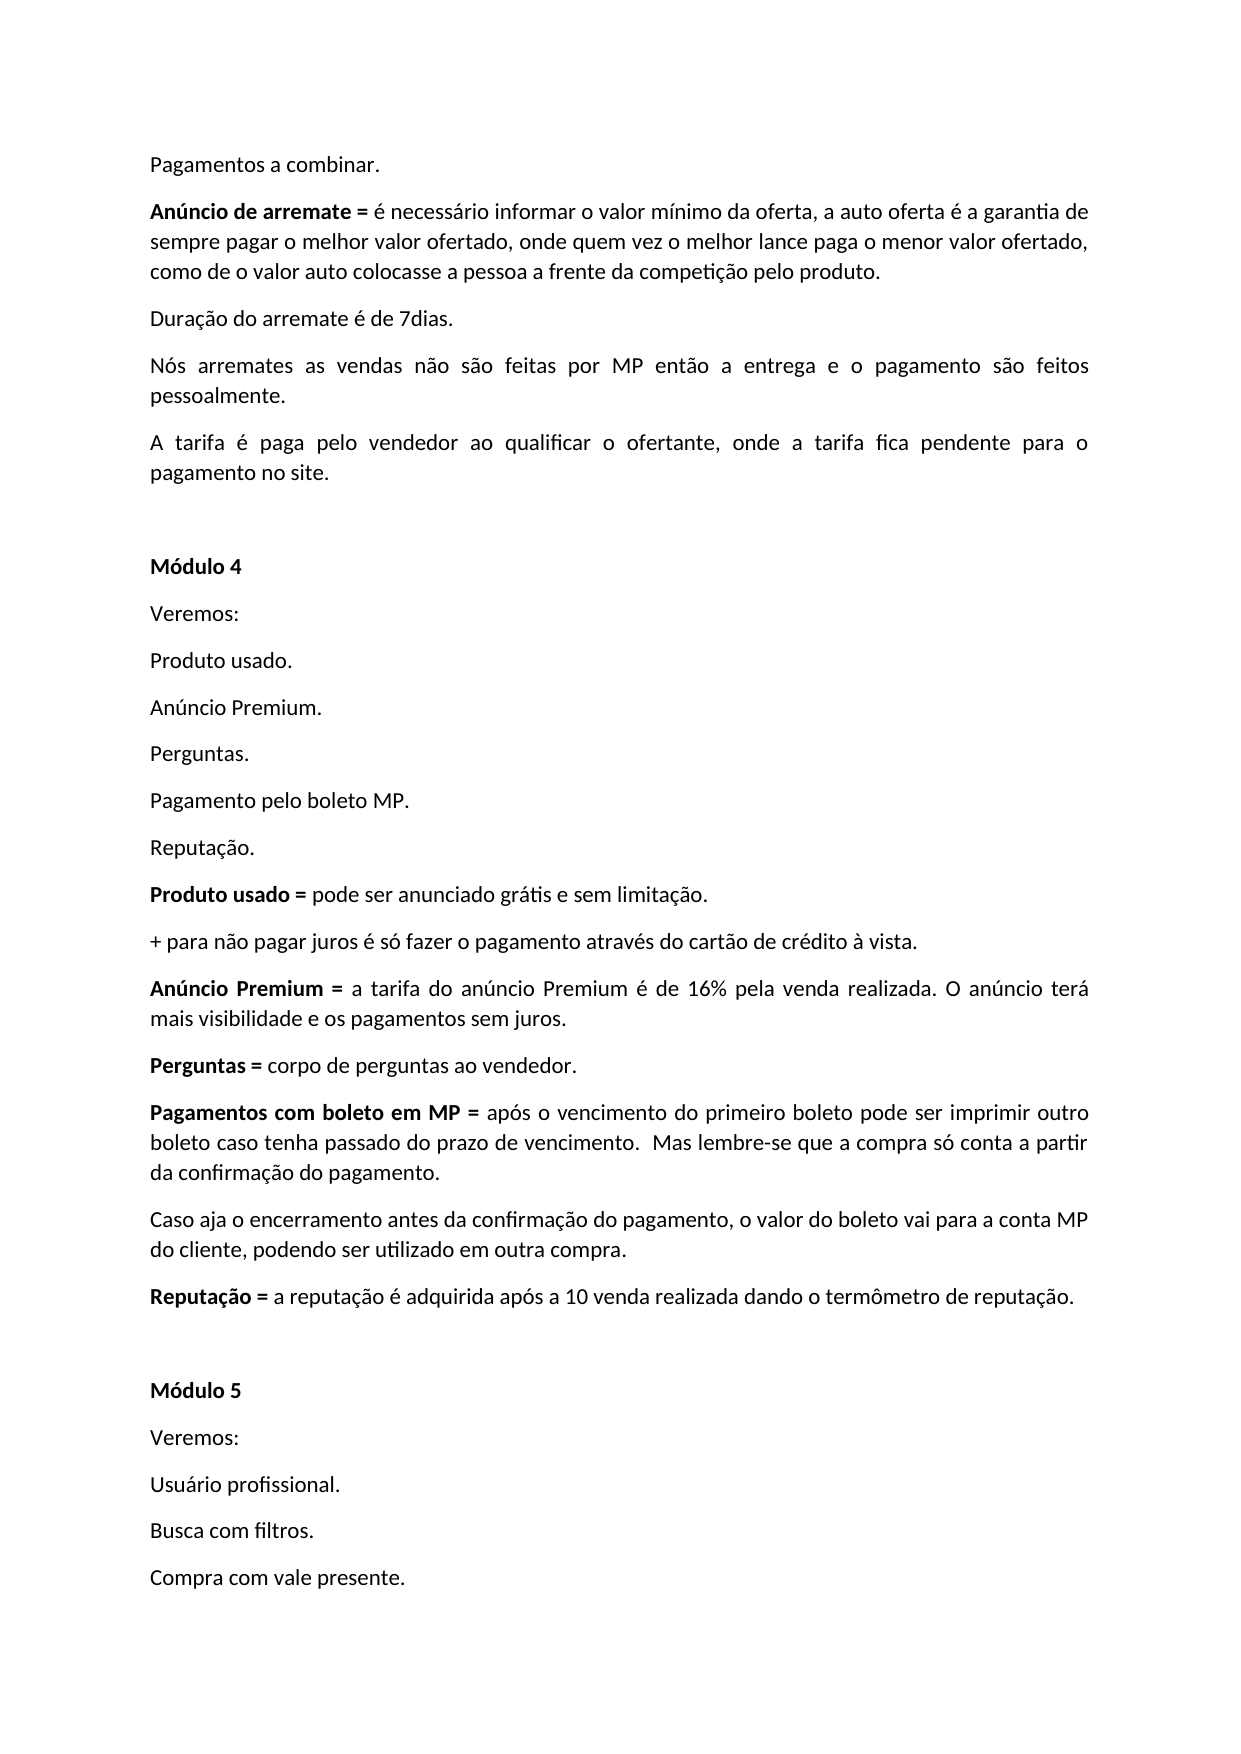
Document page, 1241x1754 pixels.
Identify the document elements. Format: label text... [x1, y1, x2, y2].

text Anúncio Premium. [150, 693, 1090, 721]
text Perguntas = corpo de perguntas ao vendedor. [150, 1051, 1090, 1079]
text Compra com vale presente. [150, 1563, 1090, 1592]
text Anúncio de arremate = é necessário informar o valor mínimo da oferta, a auto oferta é a garantia de sempre pagar o melhor valor ofertado, onde quem vez o melhor lance paga o menor valor ofertado, como de o valor auto colocasse a pessoa a frente da competição pelo produto. [150, 197, 1090, 285]
text Nós arremates as vendas não são feitas por MP então a entrega e o pagamento são feitos pessoalmente. [150, 351, 1090, 409]
text Pagamentos com boleto em MP = após o vencimento do primeiro boleto pode ser imprimir outro boleto caso tenha passado do prazo de vencimento. Mas lembre-se que a compra só conta a partir da confirmação do pagamento. [150, 1098, 1090, 1186]
text Pagamento pelo boleto MP. [150, 786, 1090, 814]
text Pagamentos a combinar. [150, 150, 1090, 178]
text Reputação. [150, 833, 1090, 861]
text Anúncio Premium = a tarifa do anúncio Premium é de 16% pela venda realizada. O anúncio terá mais visibilidade e os pagamentos sem juros. [150, 974, 1090, 1032]
text Veremos: [150, 599, 1090, 627]
text Busca com filtros. [150, 1517, 1090, 1545]
text Módulo 5 [150, 1376, 1090, 1404]
text Reputação = a reputação é adquirida após a 10 venda realizada dando o termômetro de reputação. [150, 1282, 1090, 1310]
text Caso aja o encerramento antes da confirmação do pagamento, o valor do boleto vai para a conta MP do cliente, podendo ser utilizado em outra compra. [150, 1205, 1090, 1263]
text A tarifa é paga pelo vendedor ao qualificar o ofertante, onde a tarifa fica pendente para o pagamento no site. [150, 428, 1090, 486]
text + para não pagar juros é só fazer o pagamento através do cartão de crédito à vista. [150, 927, 1090, 955]
text Veremos: [150, 1423, 1090, 1451]
text Duração do arremate é de 7dias. [150, 304, 1090, 332]
text Usuário profissional. [150, 1470, 1090, 1498]
text Produto usado = pode ser anunciado grátis e sem limitação. [150, 880, 1090, 908]
text Perguntas. [150, 739, 1090, 768]
text Produto usado. [150, 646, 1090, 674]
text Módulo 4 [150, 552, 1090, 580]
